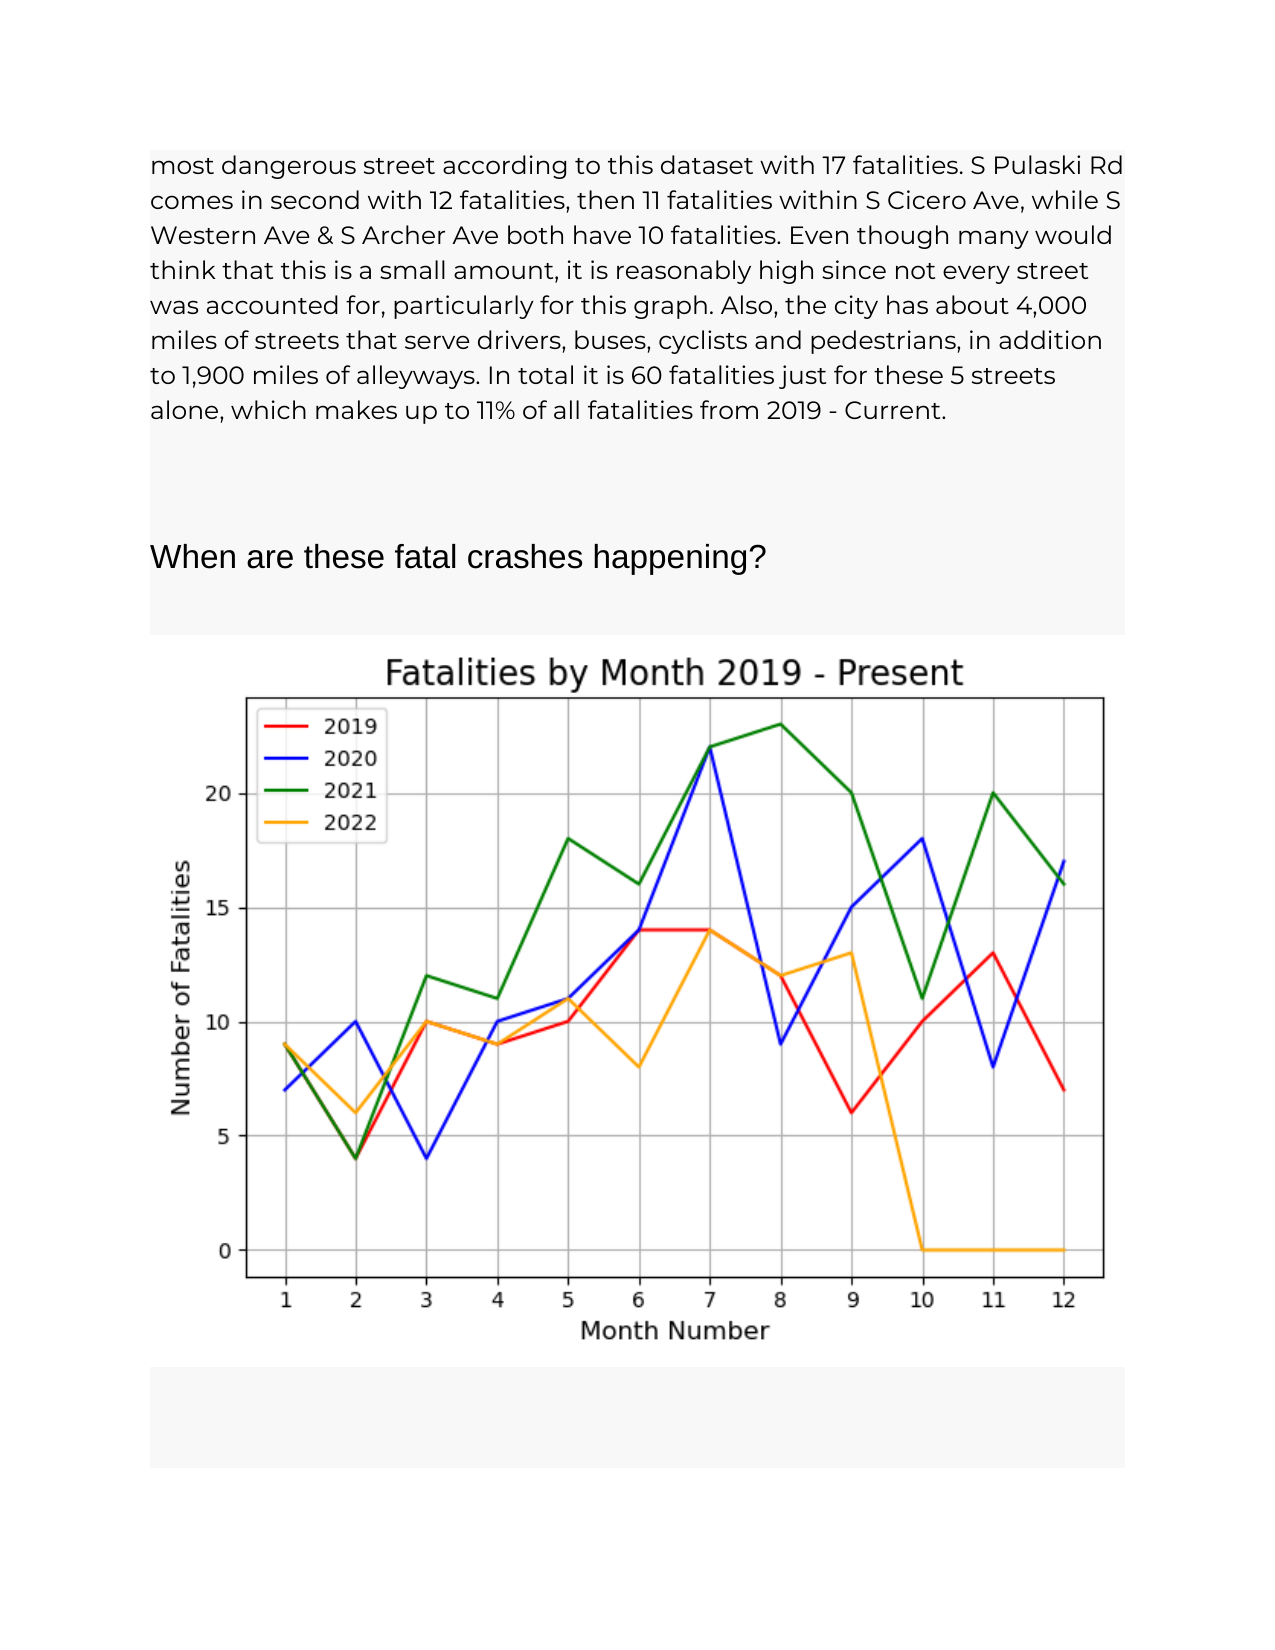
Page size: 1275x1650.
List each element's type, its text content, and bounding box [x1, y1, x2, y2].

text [150, 150, 1125, 426]
picture [150, 635, 1125, 1367]
subtitle When are these fatal crashes happening? [150, 537, 1125, 576]
